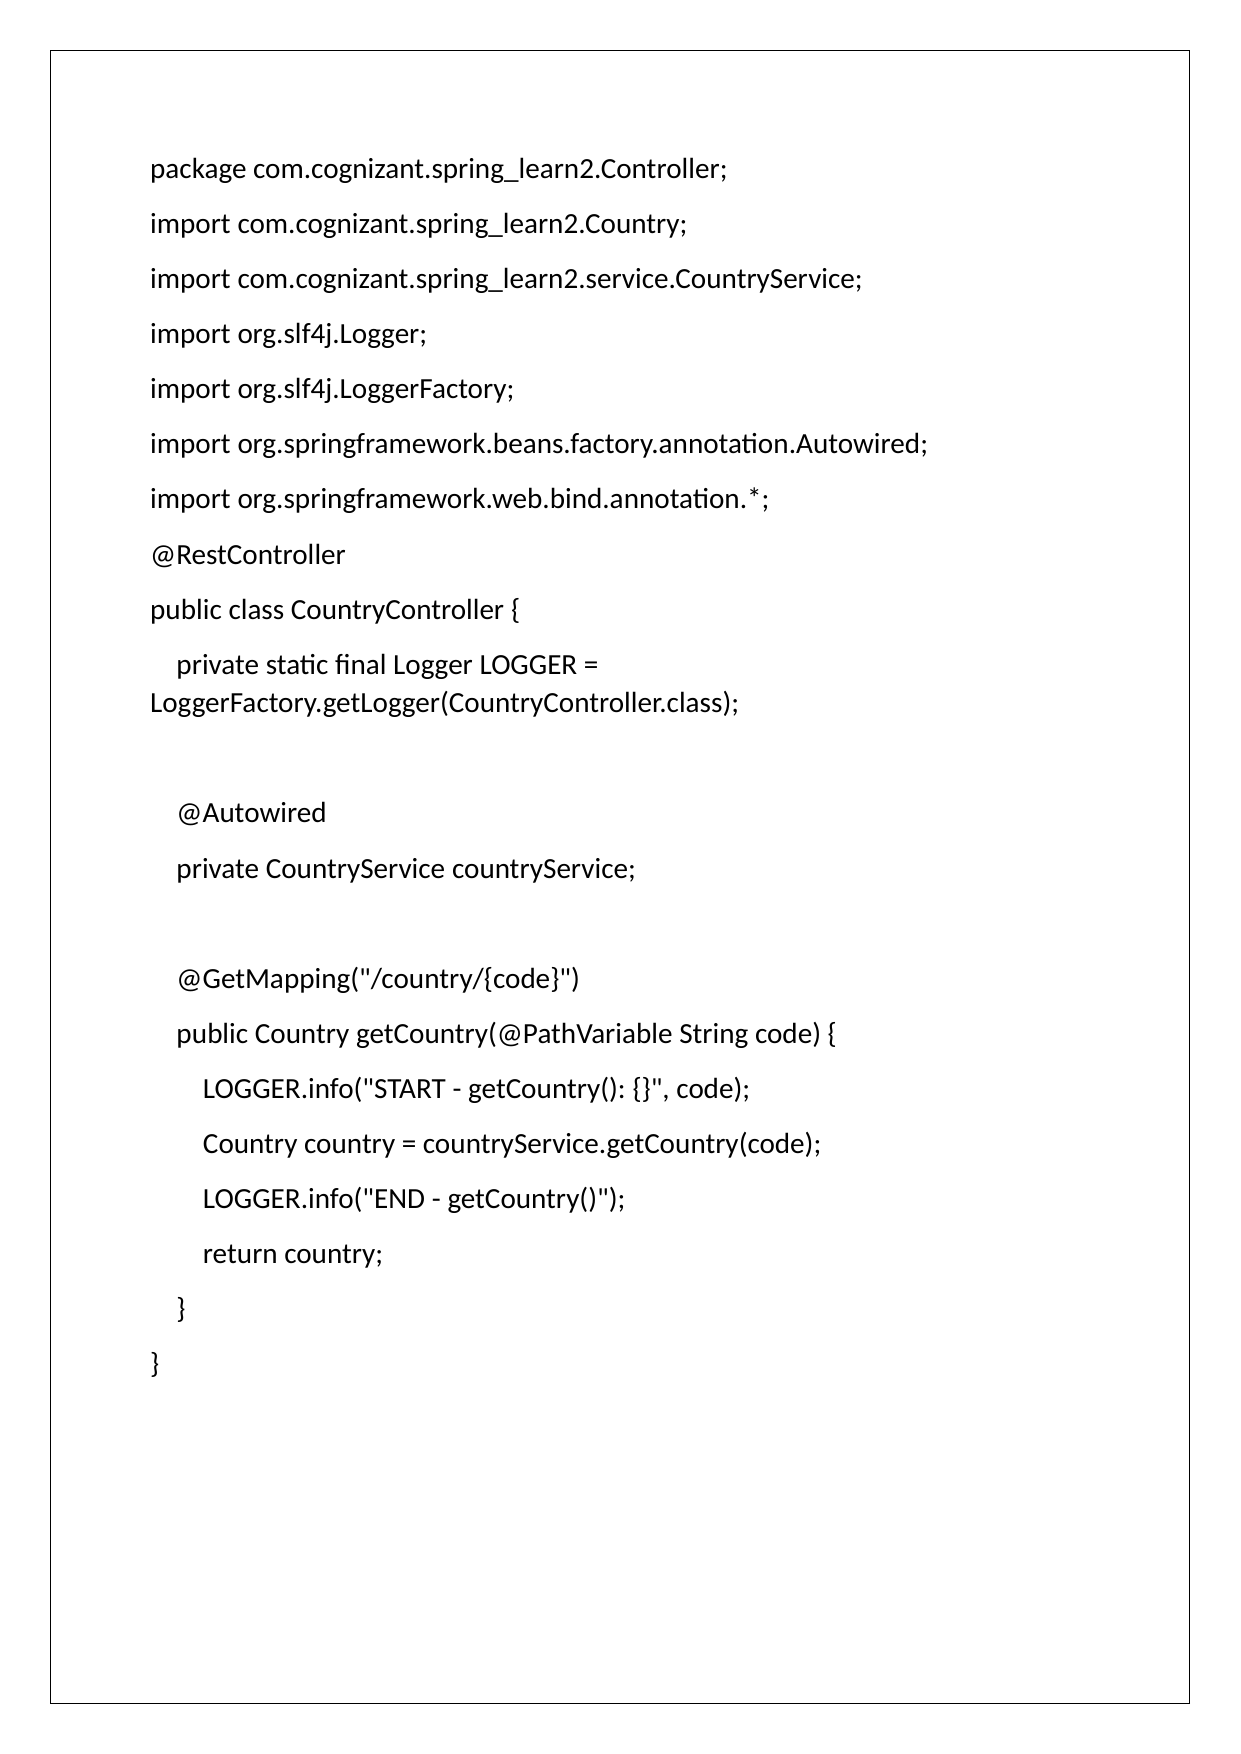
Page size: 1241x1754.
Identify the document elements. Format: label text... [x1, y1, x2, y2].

text import org.slf4j.Logger; [150, 315, 1090, 351]
text package com.cognizant.spring_learn2.Controller; [150, 150, 1090, 186]
text LOGGER.info("START - getCountry(): {}", code); [150, 1070, 1090, 1106]
text } [150, 1346, 1090, 1381]
text } [150, 1291, 1090, 1326]
text public class CountryController { [150, 591, 1090, 626]
text return country; [150, 1235, 1090, 1271]
text import org.springframework.beans.factory.annotation.Autowired; [150, 426, 1090, 461]
text import org.slf4j.LoggerFactory; [150, 370, 1090, 406]
text private static final Logger LOGGER = LoggerFactory.getLogger(CountryController.class); [150, 646, 1090, 720]
text @RestController [150, 536, 1090, 571]
text @Autowired [150, 794, 1090, 830]
text @GetMapping("/country/{code}") [150, 960, 1090, 996]
text LOGGER.info("END - getCountry()"); [150, 1180, 1090, 1216]
text import org.springframework.web.bind.annotation.*; [150, 481, 1090, 516]
text import com.cognizant.spring_learn2.Country; [150, 205, 1090, 241]
text private CountryService countryService; [150, 850, 1090, 885]
text public Country getCountry(@PathVariable String code) { [150, 1015, 1090, 1051]
text Country country = countryService.getCountry(code); [150, 1125, 1090, 1161]
text import com.cognizant.spring_learn2.service.CountryService; [150, 260, 1090, 296]
